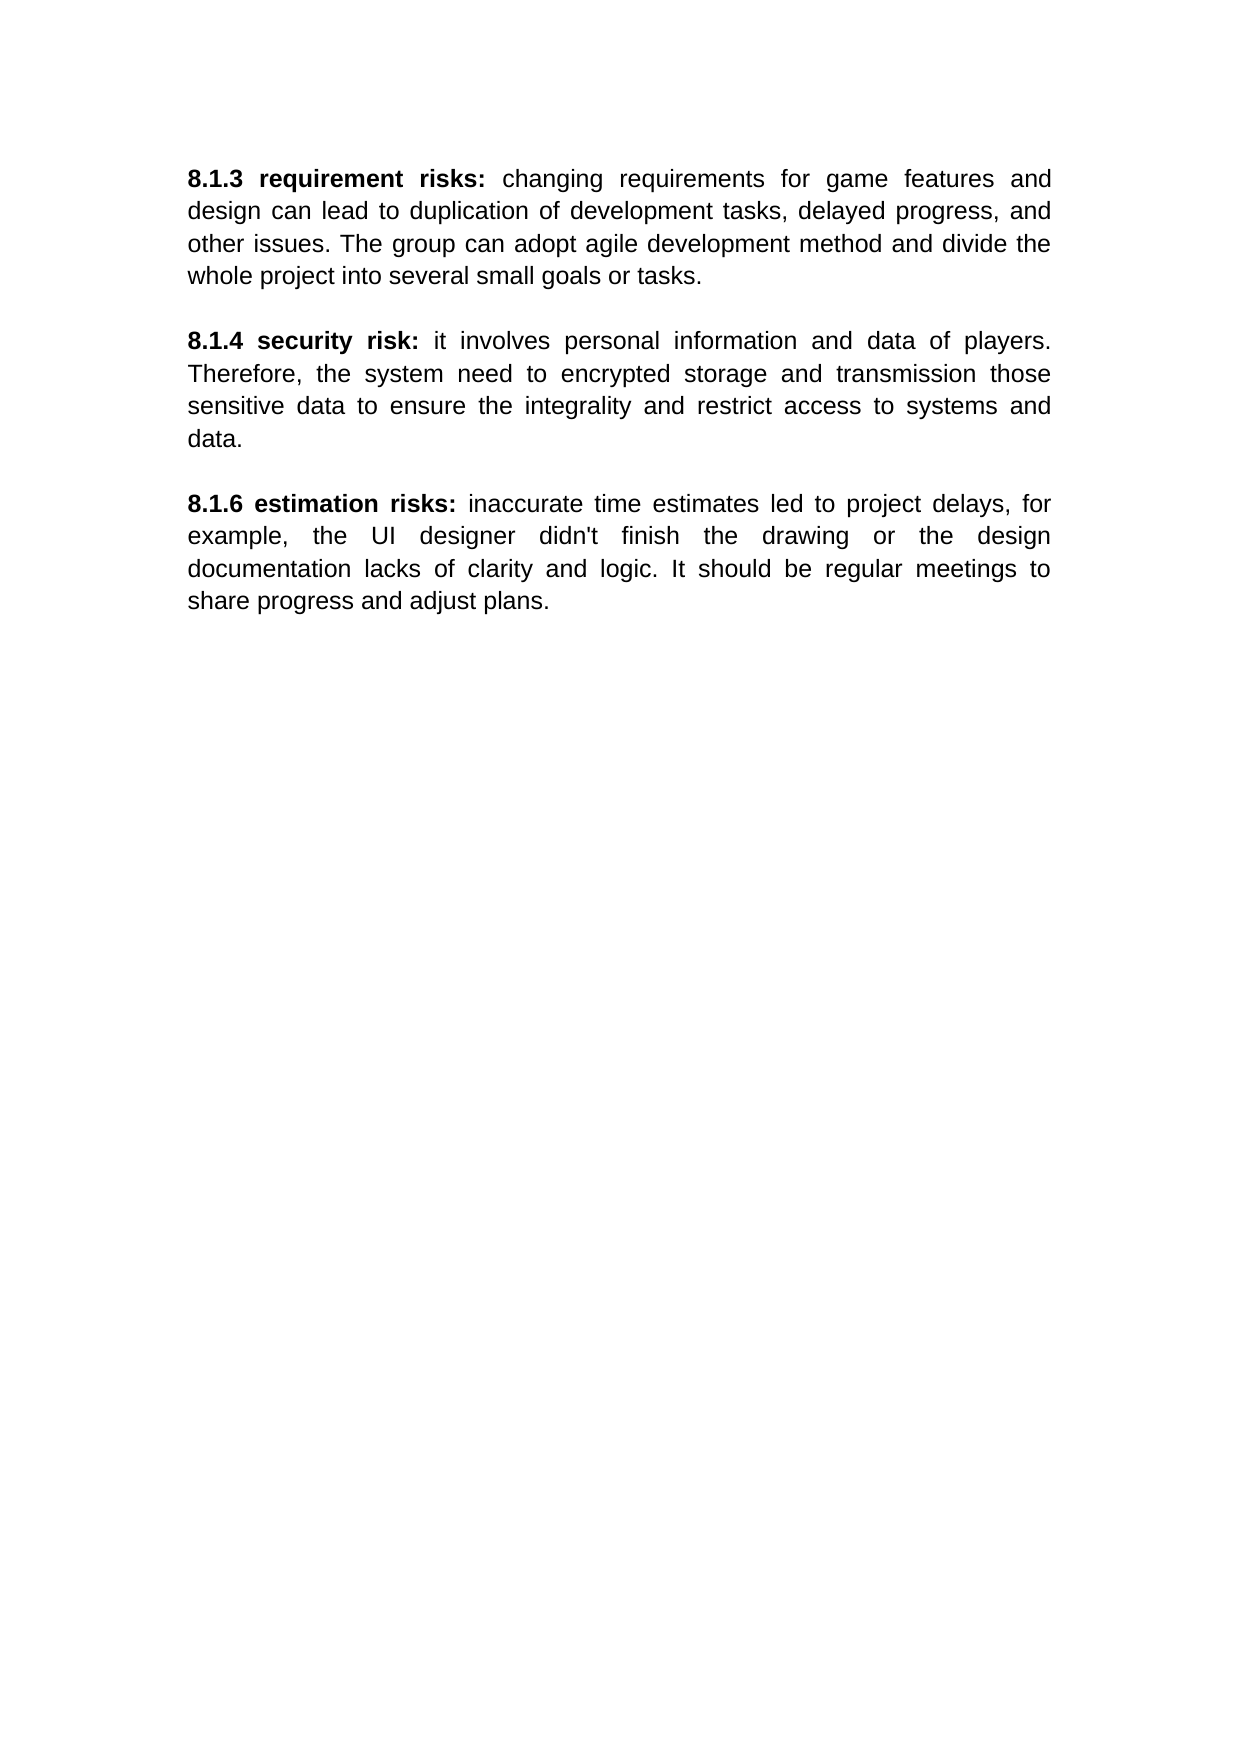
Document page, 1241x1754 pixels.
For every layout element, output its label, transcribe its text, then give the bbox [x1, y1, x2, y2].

list 8.1.4 security risk: it involves personal information and data of players. Therefore, the system need to encrypted storage and transmission those sensitive data to ensure the integrality and restrict access to systems and data. [187, 324, 1053, 454]
list 8.1.6 estimation risks: inaccurate time estimates led to project delays, for example, the UI designer didn't finish the drawing or the design documentation lacks of clarity and logic. It should be regular meetings to share progress and adjust plans. [187, 487, 1053, 617]
list 8.1.3 requirement risks: changing requirements for game features and design can lead to duplication of development tasks, delayed progress, and other issues. The group can adopt agile development method and divide the whole project into several small goals or tasks. [187, 162, 1053, 292]
